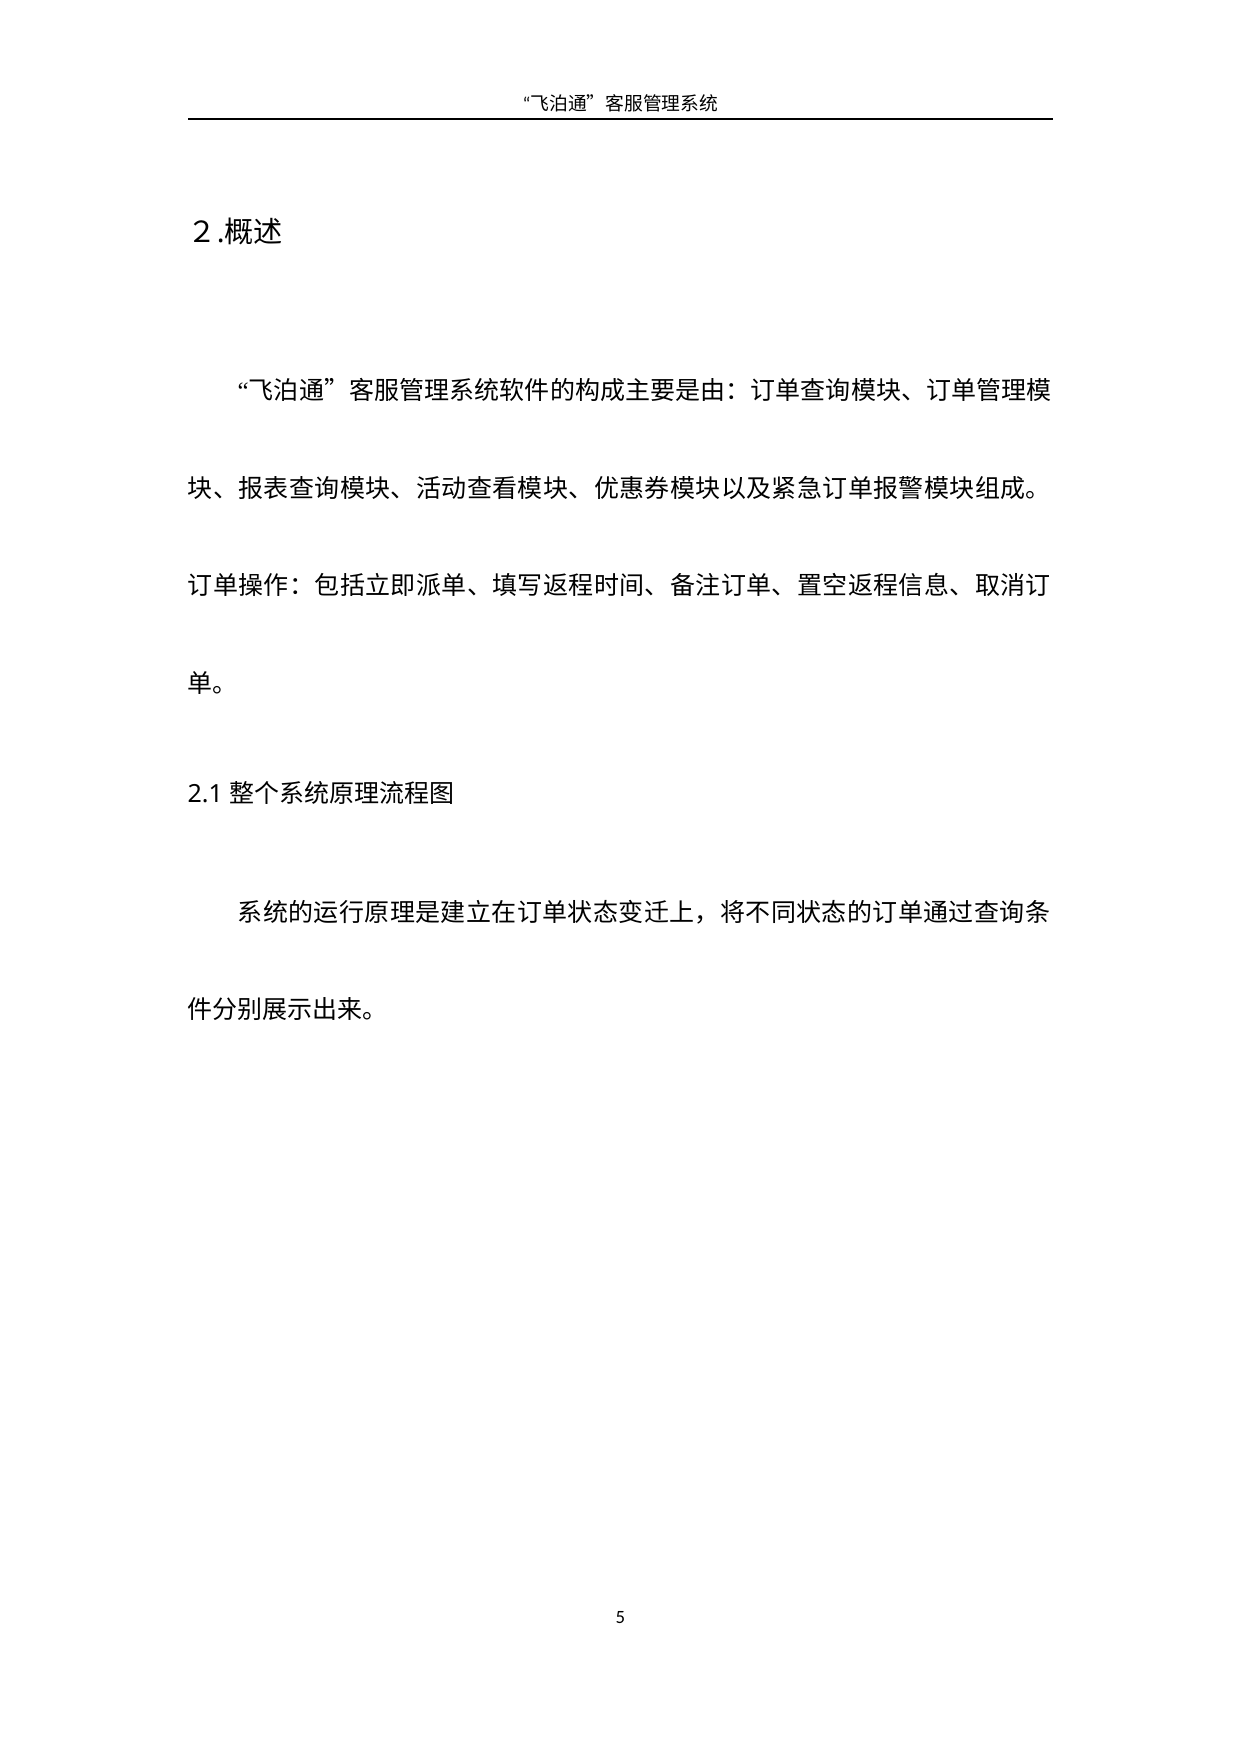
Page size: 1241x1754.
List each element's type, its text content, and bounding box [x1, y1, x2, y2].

text “飞泊通”客服管理系统软件的构成主要是由：订单查询模块、订单管理模块、报表查询模块、活动查看模块、优惠券模块以及紧急订单报警模块组成。订单操作：包括立即派单、填写返程时间、备注订单、置空返程信息、取消订单。 [187, 356, 1053, 714]
text 系统的运行原理是建立在订单状态变迁上，将不同状态的订单通过查询条件分别展示出来。 [187, 878, 1053, 1040]
subtitle 2.1 整个系统原理流程图 [187, 759, 1053, 824]
subtitle ２.概述 [187, 197, 1053, 262]
